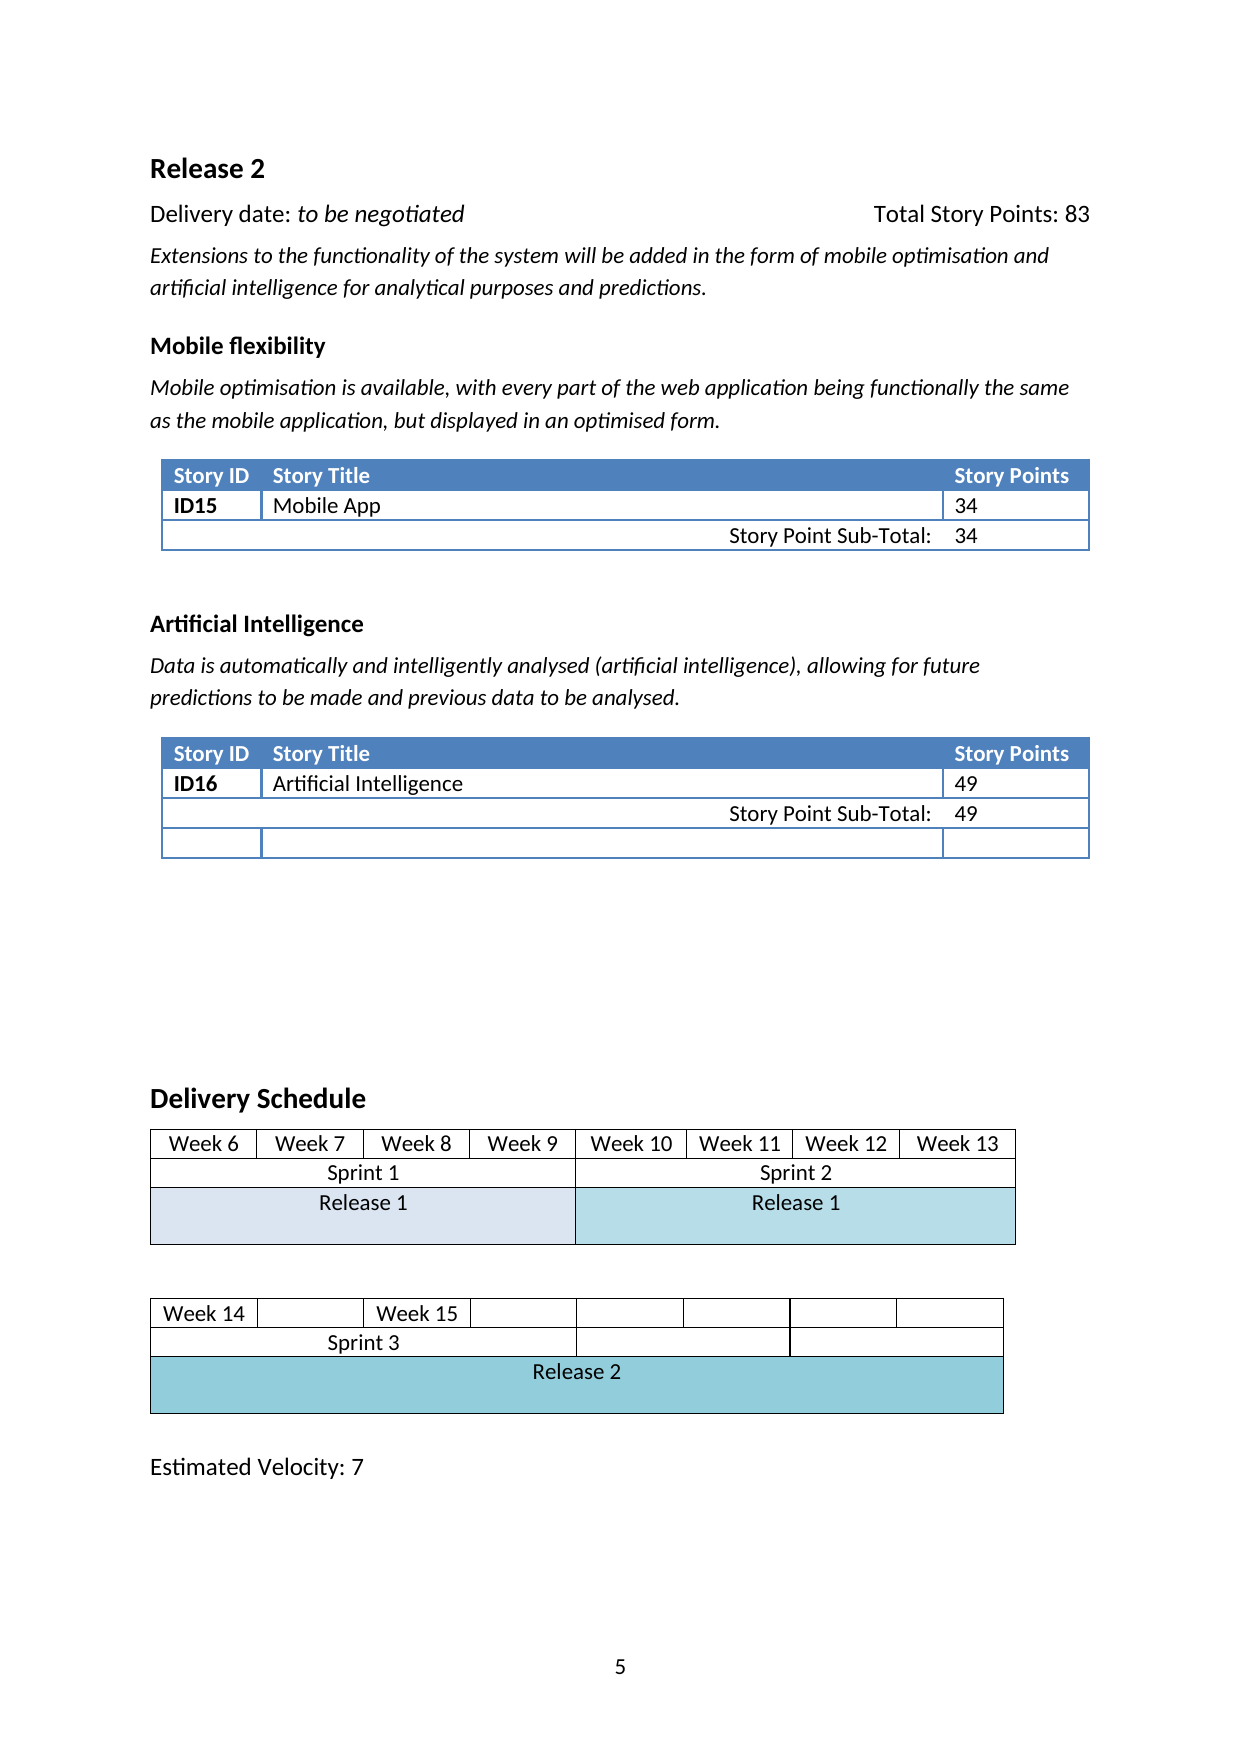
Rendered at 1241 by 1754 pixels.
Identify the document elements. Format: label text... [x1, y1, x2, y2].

table_cell Sprint 1 [151, 1159, 575, 1187]
table_cell Release 1 [151, 1188, 575, 1244]
table_cell [577, 1328, 789, 1356]
table_cell [163, 521, 261, 549]
table_header Story Points [943, 739, 1088, 767]
table_cell [944, 829, 1088, 857]
text Extensions to the functionality of the system will be added in the form of mobile optimisation and artificial intelligence for analytical purposes and predictions. [150, 241, 1090, 301]
table_header [684, 1299, 789, 1327]
table_header Week 8 [364, 1130, 469, 1157]
table_cell Mobile App [263, 491, 942, 519]
table_cell 34 [944, 491, 1088, 519]
subtitle Artificial Intelligence [150, 608, 1090, 639]
text Delivery date: to be negotiated Total Story Points: 83 [150, 198, 1090, 229]
table_header Week 14 [151, 1299, 257, 1327]
table_header Story ID [163, 461, 261, 489]
table_cell Sprint 3 [151, 1328, 576, 1356]
table_cell Story Point Sub-Total: [261, 521, 943, 549]
table_header Week 6 [151, 1130, 256, 1157]
table_header [791, 1299, 896, 1327]
table_header [577, 1299, 683, 1327]
table_header [471, 1299, 576, 1327]
table_cell Release 1 [576, 1188, 1015, 1244]
subtitle Estimated Velocity: 7 [150, 1451, 1090, 1482]
subtitle Delivery Schedule [150, 1080, 1090, 1116]
table_header Week 9 [470, 1130, 575, 1157]
table_cell 49 [944, 769, 1088, 797]
table_header Week 11 [687, 1130, 792, 1157]
table_cell [263, 829, 942, 857]
table_header [897, 1299, 1003, 1327]
subtitle Release 2 [150, 150, 1090, 186]
table_cell Sprint 2 [576, 1159, 1015, 1187]
table_cell ID15 [163, 491, 260, 519]
subtitle Mobile flexibility [150, 331, 1090, 361]
table_cell [791, 1328, 1003, 1356]
table_header Week 12 [793, 1130, 899, 1157]
text Data is automatically and intelligently analysed (artificial intelligence), allowing for future predictions to be made and previous data to be analysed. [150, 651, 1090, 712]
table_header Story Title [261, 461, 943, 489]
table_cell 34 [943, 521, 1088, 549]
table_header Week 13 [900, 1130, 1015, 1157]
table_cell ID16 [163, 769, 260, 797]
table_header Week 7 [257, 1130, 363, 1157]
table_header Story Title [261, 739, 943, 767]
table_cell Story Point Sub-Total: [261, 799, 943, 827]
table_cell Release 2 [151, 1357, 1003, 1413]
table_cell [163, 799, 261, 827]
table_cell [163, 829, 260, 857]
table_cell Artificial Intelligence [263, 769, 942, 797]
table_cell 49 [943, 799, 1088, 827]
table_header [258, 1299, 363, 1327]
table_header Week 15 [364, 1299, 470, 1327]
table_header Story Points [943, 461, 1088, 489]
text Mobile optimisation is available, with every part of the web application being functionally the same as the mobile application, but displayed in an optimised form. [150, 373, 1090, 434]
table_header Story ID [163, 739, 261, 767]
table_header Week 10 [576, 1130, 686, 1157]
